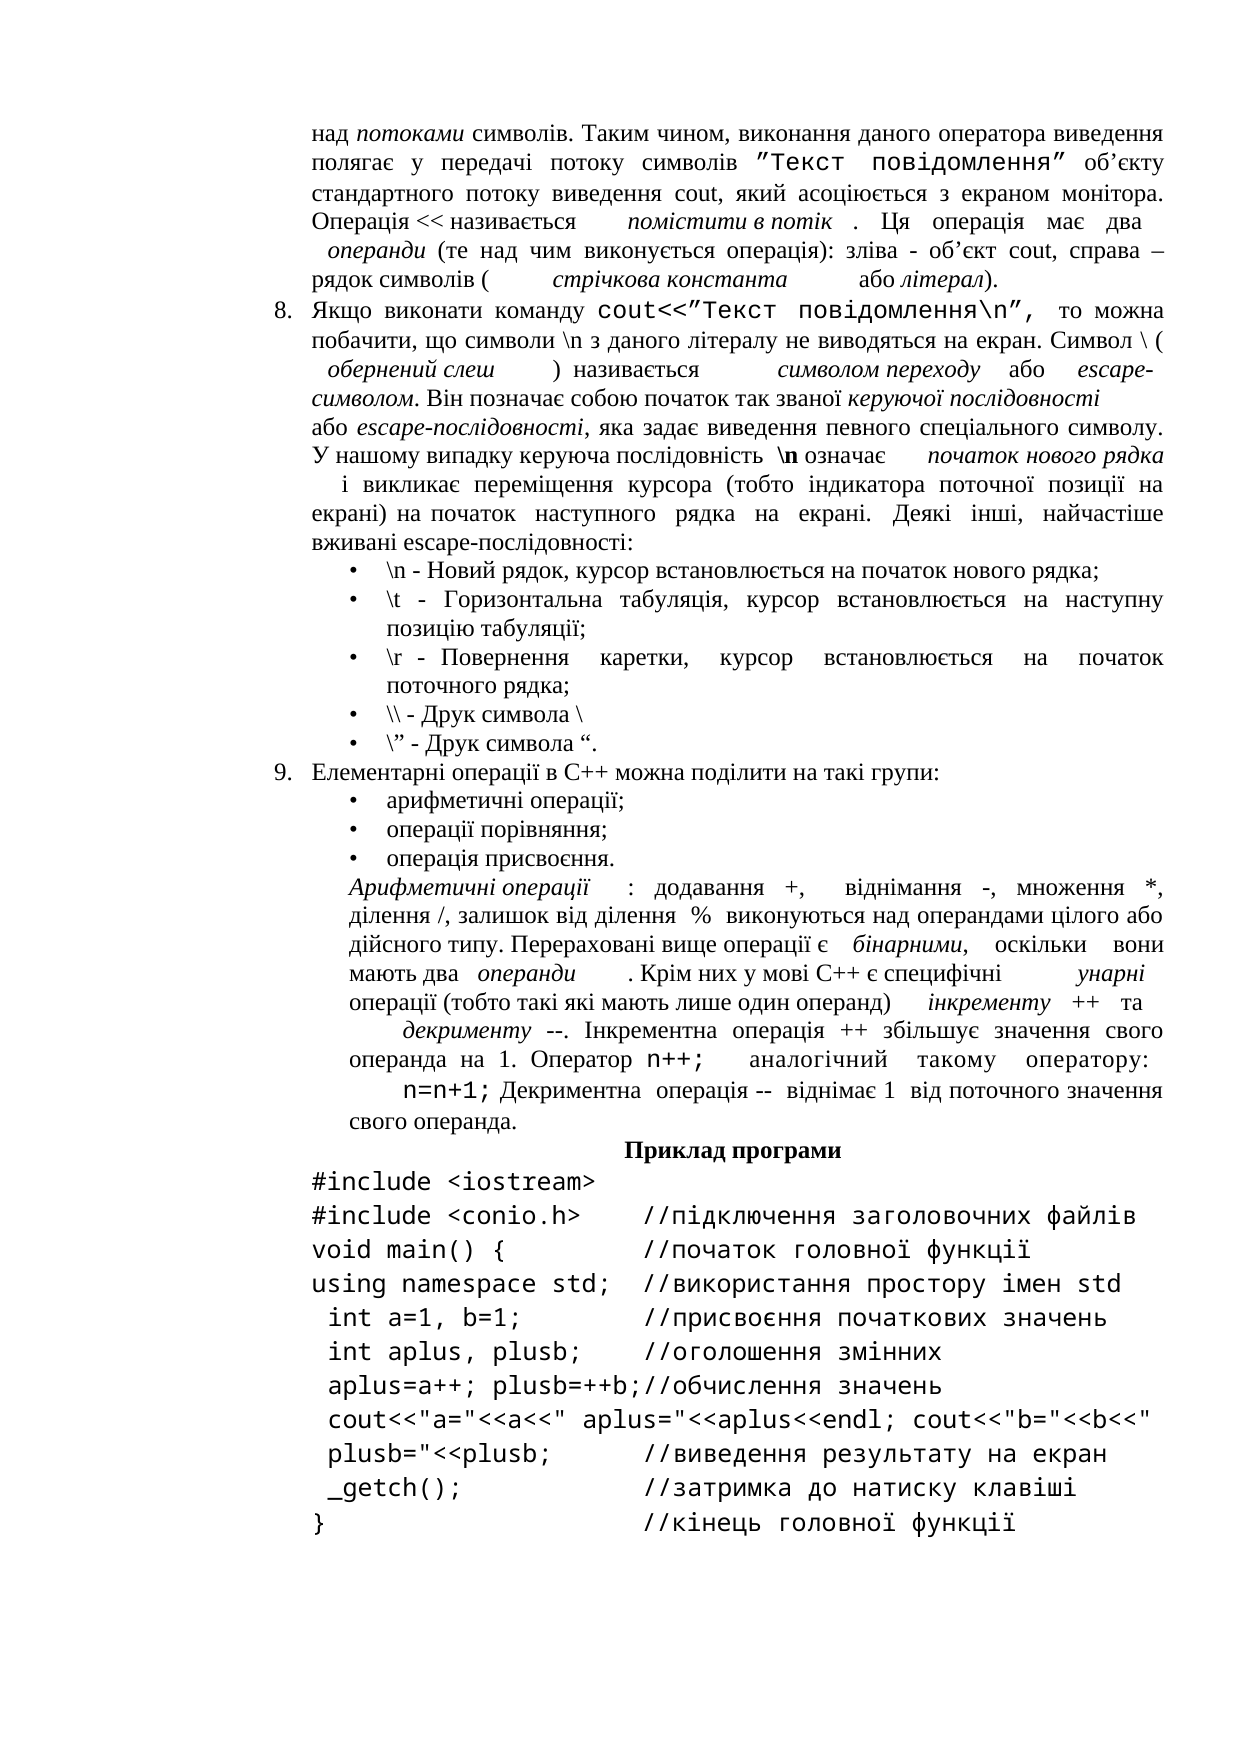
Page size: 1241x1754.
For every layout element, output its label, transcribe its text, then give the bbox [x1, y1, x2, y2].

list \\ - Друк символа \ [349, 699, 1164, 728]
text aplus=a++; plusb=++b;//обчислення значень [296, 1368, 1155, 1402]
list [311, 118, 1164, 295]
list операція присвоєння. [349, 843, 1164, 872]
text int a=1, b=1; //присвоєння початкових значень [296, 1300, 1155, 1334]
text } //кінець головної функції [296, 1504, 1155, 1538]
text cout<<"a="<<a<<" aplus="<<aplus<<endl; cout<<"b="<<b<<" plusb="<<plusb; //виведення результату на екран [327, 1402, 1155, 1470]
list операції порівняння; [349, 814, 1164, 843]
text void main() { //початок головної функції [296, 1232, 1155, 1266]
list \t - Горизонтальна табуляція, курсор встановлюється на наступну позицію табуляції; [349, 584, 1164, 642]
list Елементарні операції в С++ можна поділити на такі групи: [274, 757, 1164, 786]
text #include <iostream> [296, 1163, 1155, 1198]
text Приклад програми [295, 1135, 1154, 1163]
text using namespace std; //використання простору імен std [296, 1266, 1155, 1300]
text Арифметичні операції : додавання +, віднімання -, множення *, ділення /, залишок від ділення % виконуються над операндами цілого або дійсного типу. Перераховані вище операції є бінарними, оскільки вони мають два операнди . Крім них у мові С++ є специфічні унарні операції (тобто такі які мають лише один операнд) інкременту ++ та декрименту --. Інкрементна операція ++ збільшує значення свого операнда на 1. Оператор n++; аналогічний такому оператору: n=n+1; Декриментна операція -- віднімає 1 від поточного значення свого операнда. [349, 872, 1164, 1135]
list \” - Друк символа “. [349, 728, 1164, 757]
list \n - Новий рядок, курсор встановлюється на початок нового рядка; [349, 556, 1164, 584]
list арифметичні операції; [349, 786, 1164, 814]
text _getch(); //затримка до натиску клавіші [296, 1470, 1155, 1504]
list Якщо виконати команду cout<<”Текст повідомлення\n”, то можна побачити, що символи \n з даного літералу не виводяться на екран. Символ \ ( обернений слеш ) називається символом переходу або escape-символом. Він позначає собою початок так званої керуючої послідовності або escape-послідовності, яка задає виведення певного спеціального символу. У нашому випадку керуюча послідовність \n означає початок нового рядка і викликає переміщення курсора (тобто індикатора поточної позиції на екрані) на початок наступного рядка на екрані. Деякі інші, найчастіше вживані escape-послідовності: [274, 295, 1164, 556]
text int aplus, plusb; //оголошення змінних [296, 1334, 1155, 1368]
list \r - Повернення каретки, курсор встановлюється на початок поточного рядка; [349, 642, 1164, 699]
text #include <conio.h> //підключення заголовочних файлів [296, 1198, 1155, 1232]
